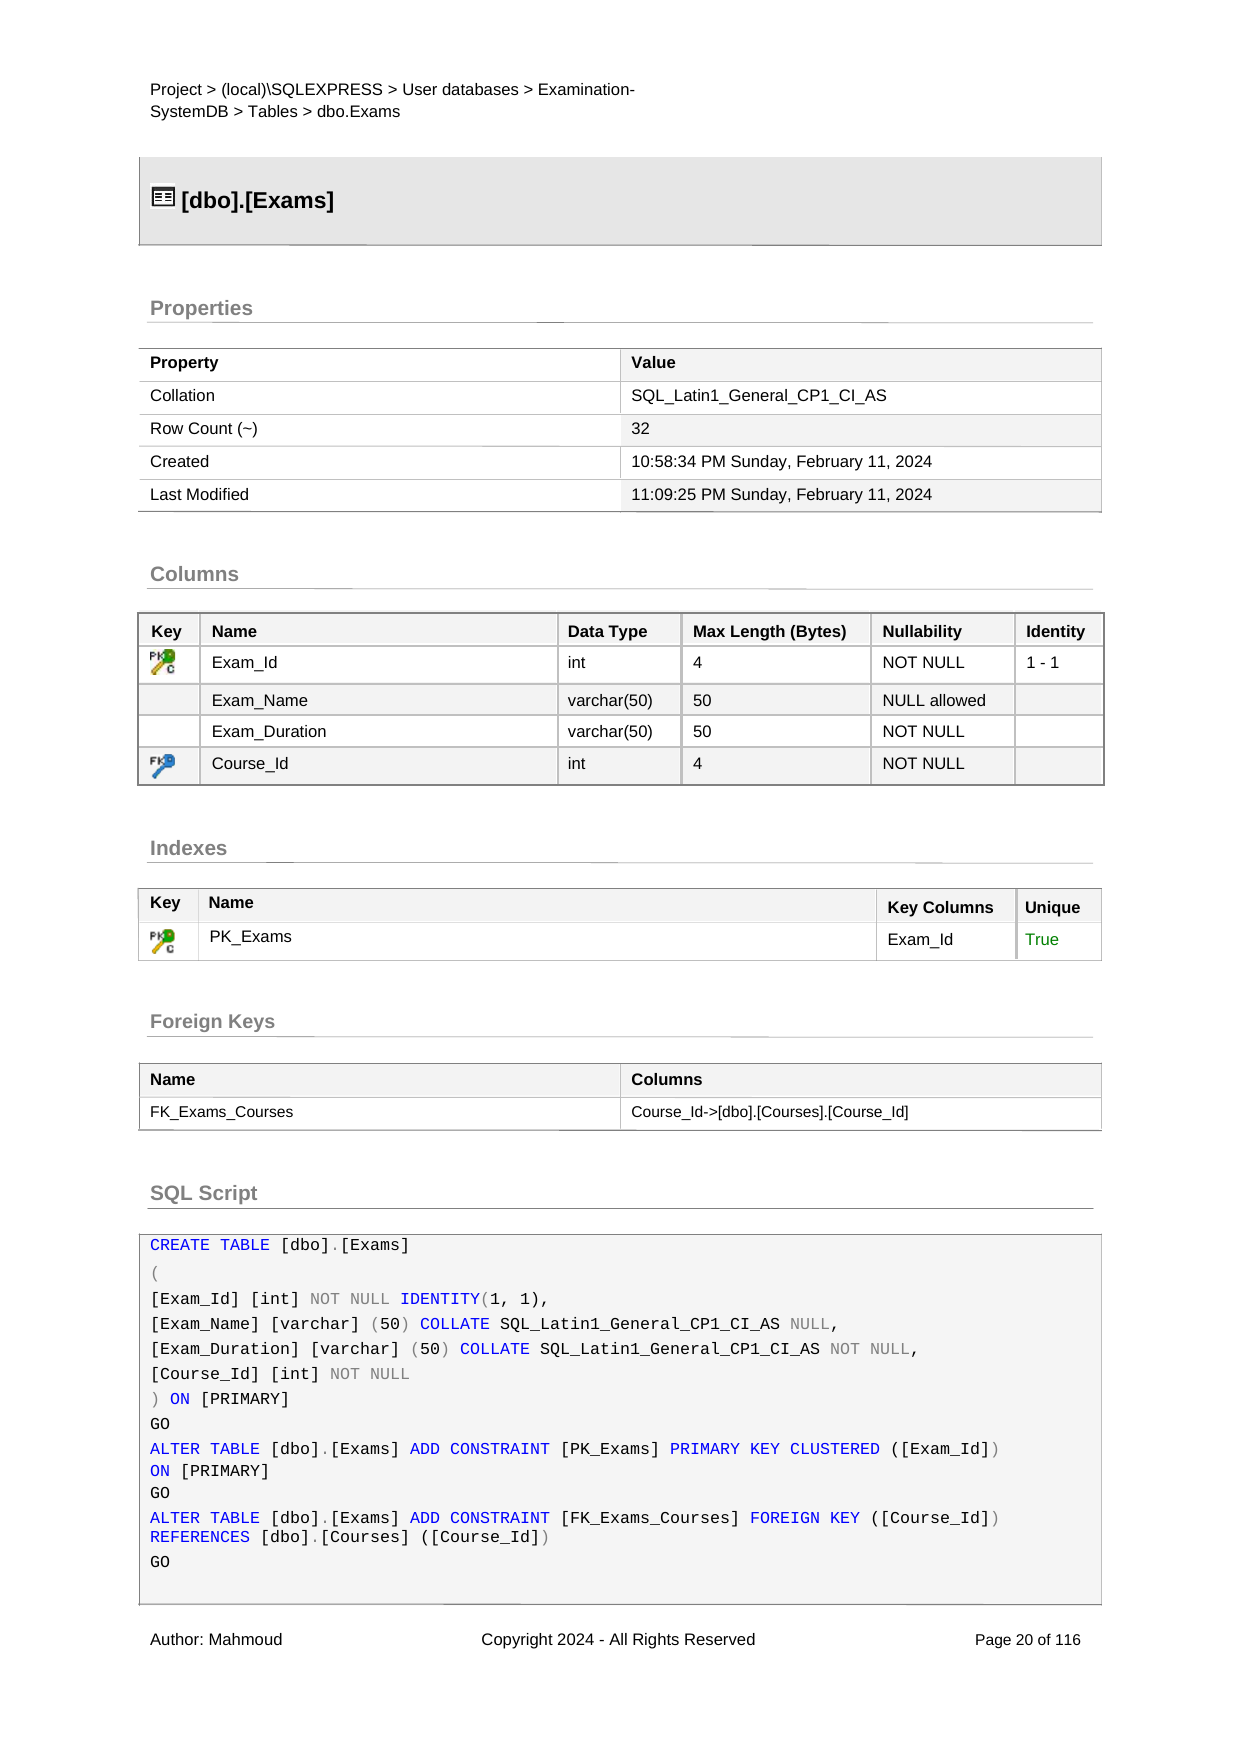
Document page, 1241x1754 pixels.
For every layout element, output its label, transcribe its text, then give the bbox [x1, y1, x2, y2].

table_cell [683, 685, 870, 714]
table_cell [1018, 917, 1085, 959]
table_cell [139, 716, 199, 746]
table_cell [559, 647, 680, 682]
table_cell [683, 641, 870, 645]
text [Exam_Name] [varchar] (50) COLLATE SQL_Latin1_General_CP1_CI_AS NULL, [150, 1315, 1102, 1334]
text Project > (local)\SQLEXPRESS > User databases > Examination-SystemDB > Tables > dbo.Exams [150, 80, 635, 121]
text 10:58:34 PM Sunday, February 11, 2024 [631, 452, 1102, 471]
text REFERENCES [dbo].[Courses] ([Course_Id]) [150, 1528, 1102, 1547]
text Foreign Keys [150, 1010, 1102, 1033]
text [dbo].[Exams] [150, 183, 1102, 213]
text GO [150, 1484, 1102, 1503]
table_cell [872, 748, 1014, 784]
text Row Count (~) [150, 419, 556, 438]
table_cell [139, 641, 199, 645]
text Key Name [150, 893, 812, 912]
picture [138, 157, 1102, 244]
text SQL Script [150, 1181, 1102, 1205]
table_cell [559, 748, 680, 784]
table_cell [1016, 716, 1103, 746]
text GO [150, 1553, 1102, 1572]
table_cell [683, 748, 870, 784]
text GO [150, 1416, 1102, 1434]
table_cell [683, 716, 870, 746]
text Indexes [150, 836, 812, 860]
text Columns [150, 562, 1102, 586]
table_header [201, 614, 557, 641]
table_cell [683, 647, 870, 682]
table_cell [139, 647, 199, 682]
text [Course_Id] [int] NOT NULL [150, 1366, 1102, 1384]
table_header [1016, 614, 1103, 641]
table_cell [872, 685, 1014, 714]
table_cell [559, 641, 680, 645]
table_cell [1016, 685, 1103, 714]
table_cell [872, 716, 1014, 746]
text 32 [631, 419, 1102, 438]
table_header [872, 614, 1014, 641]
text 11:09:25 PM Sunday, February 11, 2024 [631, 484, 1102, 503]
text Properties [150, 296, 556, 320]
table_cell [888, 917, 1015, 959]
text CREATE TABLE [dbo].[Exams] [150, 1237, 1102, 1256]
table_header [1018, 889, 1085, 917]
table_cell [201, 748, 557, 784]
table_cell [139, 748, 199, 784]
text ALTER TABLE [dbo].[Exams] ADD CONSTRAINT [PK_Exams] PRIMARY KEY CLUSTERED ([Exam_Id]) ON [PRIMARY] [150, 1441, 1029, 1481]
text Created [150, 452, 556, 471]
text Author: Mahmoud Copyright 2024 - All Rights Reserved Page 20 of 116 [150, 1629, 1102, 1648]
text ) ON [PRIMARY] [150, 1391, 1102, 1409]
text [Exam_Id] [int] NOT NULL IDENTITY(1, 1), [150, 1290, 1102, 1309]
text Collation [150, 386, 556, 405]
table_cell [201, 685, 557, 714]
picture [138, 347, 1102, 511]
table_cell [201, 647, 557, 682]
picture [138, 1062, 1102, 1129]
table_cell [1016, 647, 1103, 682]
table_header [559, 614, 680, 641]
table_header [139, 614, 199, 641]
text SQL_Latin1_General_CP1_CI_AS [631, 386, 1102, 405]
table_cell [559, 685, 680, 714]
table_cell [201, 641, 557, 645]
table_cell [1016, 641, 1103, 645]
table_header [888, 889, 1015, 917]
picture [138, 888, 1102, 961]
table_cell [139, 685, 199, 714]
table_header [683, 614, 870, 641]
text FK_Exams_Courses [150, 1103, 556, 1121]
text Columns [631, 1069, 1102, 1089]
text [Exam_Duration] [varchar] (50) COLLATE SQL_Latin1_General_CP1_CI_AS NOT NULL, [150, 1340, 1102, 1359]
text ALTER TABLE [dbo].[Exams] ADD CONSTRAINT [FK_Exams_Courses] FOREIGN KEY ([Course_Id]) [150, 1509, 1102, 1528]
text Property [150, 353, 556, 372]
text PK_Exams [137, 926, 292, 946]
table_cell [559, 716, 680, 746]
text Value [631, 353, 1102, 372]
picture [138, 1207, 1102, 1604]
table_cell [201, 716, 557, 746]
text Name [150, 1069, 556, 1089]
text ( [150, 1265, 1102, 1284]
text Course_Id->[dbo].[Courses].[Course_Id] [631, 1103, 1102, 1121]
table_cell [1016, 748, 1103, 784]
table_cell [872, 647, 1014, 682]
text Last Modified [150, 484, 556, 503]
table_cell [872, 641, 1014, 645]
